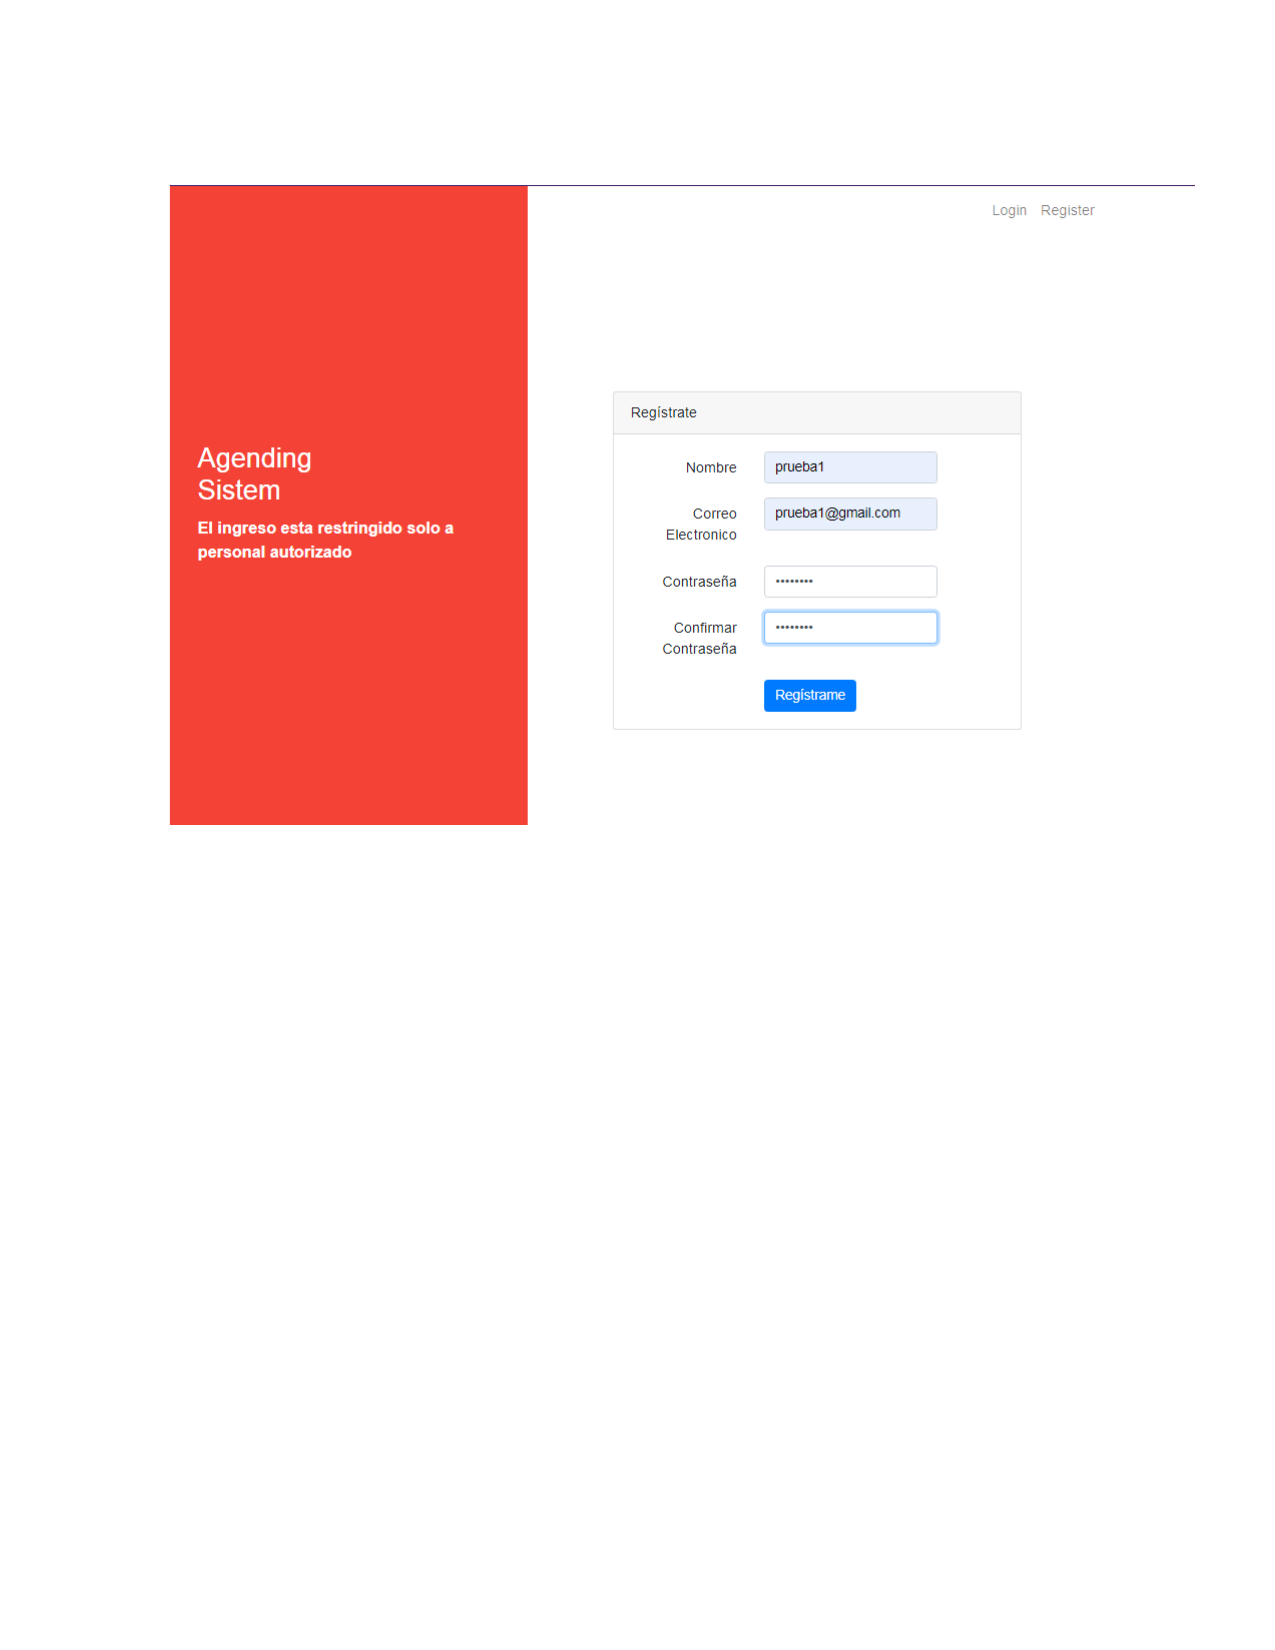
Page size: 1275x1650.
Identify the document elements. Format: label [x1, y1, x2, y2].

picture [169, 185, 1195, 825]
